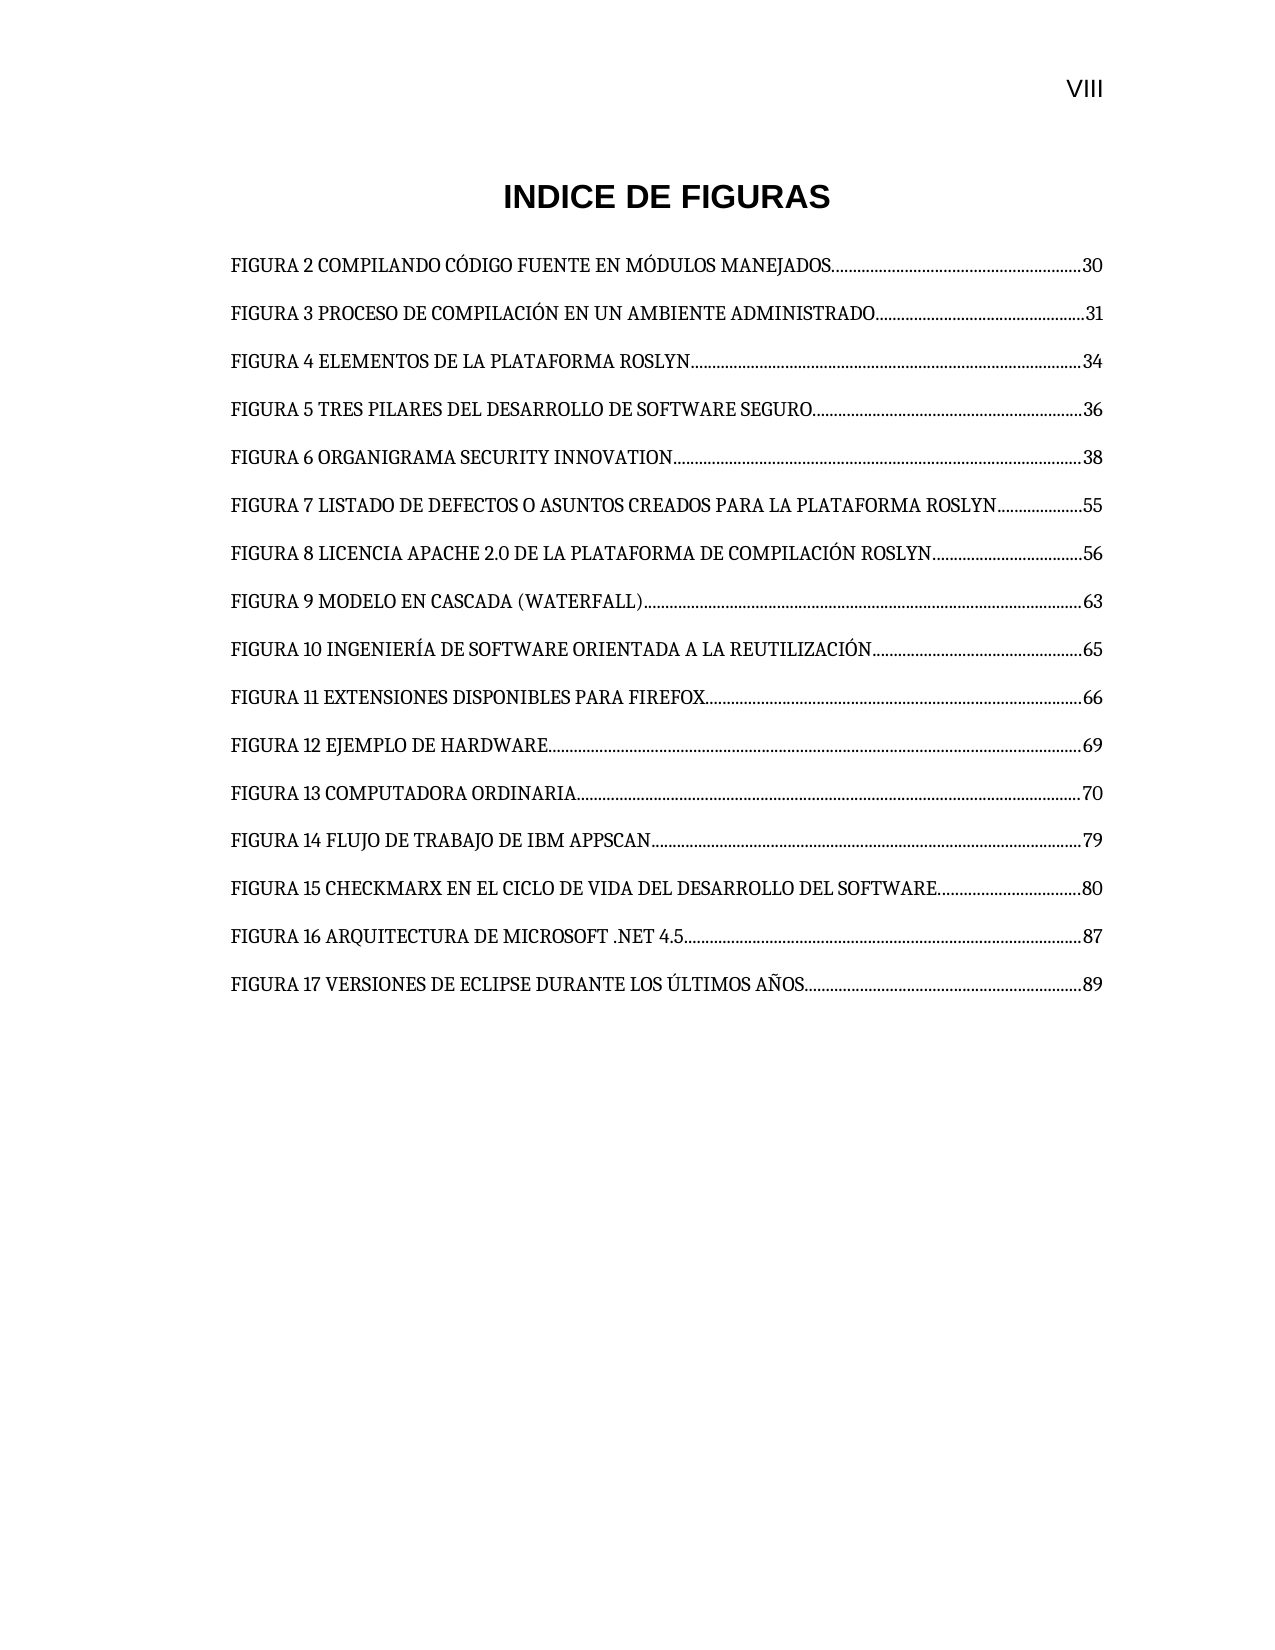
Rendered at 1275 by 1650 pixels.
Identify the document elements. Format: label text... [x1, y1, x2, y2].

text Figura 5 Tres pilares del desarrollo de software seguro. 36 [230, 398, 1104, 422]
text Figura 15 Checkmarx en el ciclo de vida del desarrollo del software. 80 [230, 877, 1104, 901]
text Figura 13 Computadora Ordinaria 70 [230, 781, 1104, 805]
text Figura 3 Proceso de compilación en un ambiente administrado 31 [230, 302, 1104, 326]
text Figura 12 Ejemplo de Hardware 69 [230, 733, 1104, 757]
text Figura 16 Arquitectura de Microsoft .NET 4.5 87 [230, 925, 1104, 949]
text Figura 10 Ingeniería de software orientada a la reutilización 65 [230, 637, 1104, 661]
text Figura 11 Extensiones disponibles para Firefox 66 [230, 685, 1104, 709]
subtitle INDICE DE FIGURAS [230, 177, 1104, 216]
text Figura 2 Compilando código fuente en módulos manejados. 30 [230, 254, 1104, 278]
text Figura 8 Licencia Apache 2.0 de la plataforma de compilación Roslyn. 56 [230, 542, 1104, 566]
text Figura 4 Elementos de la plataforma Roslyn 34 [230, 350, 1104, 374]
text Figura 14 Flujo de trabajo de IBM AppScan 79 [230, 829, 1104, 853]
text Figura 17 Versiones de Eclipse durante los últimos años 89 [230, 973, 1104, 997]
text Figura 9 Modelo en cascada (Waterfall) 63 [230, 589, 1104, 613]
text Figura 7 Listado de defectos o asuntos creados para la plataforma Roslyn 55 [230, 494, 1104, 518]
text Figura 6 Organigrama Security Innovation 38 [230, 446, 1104, 470]
